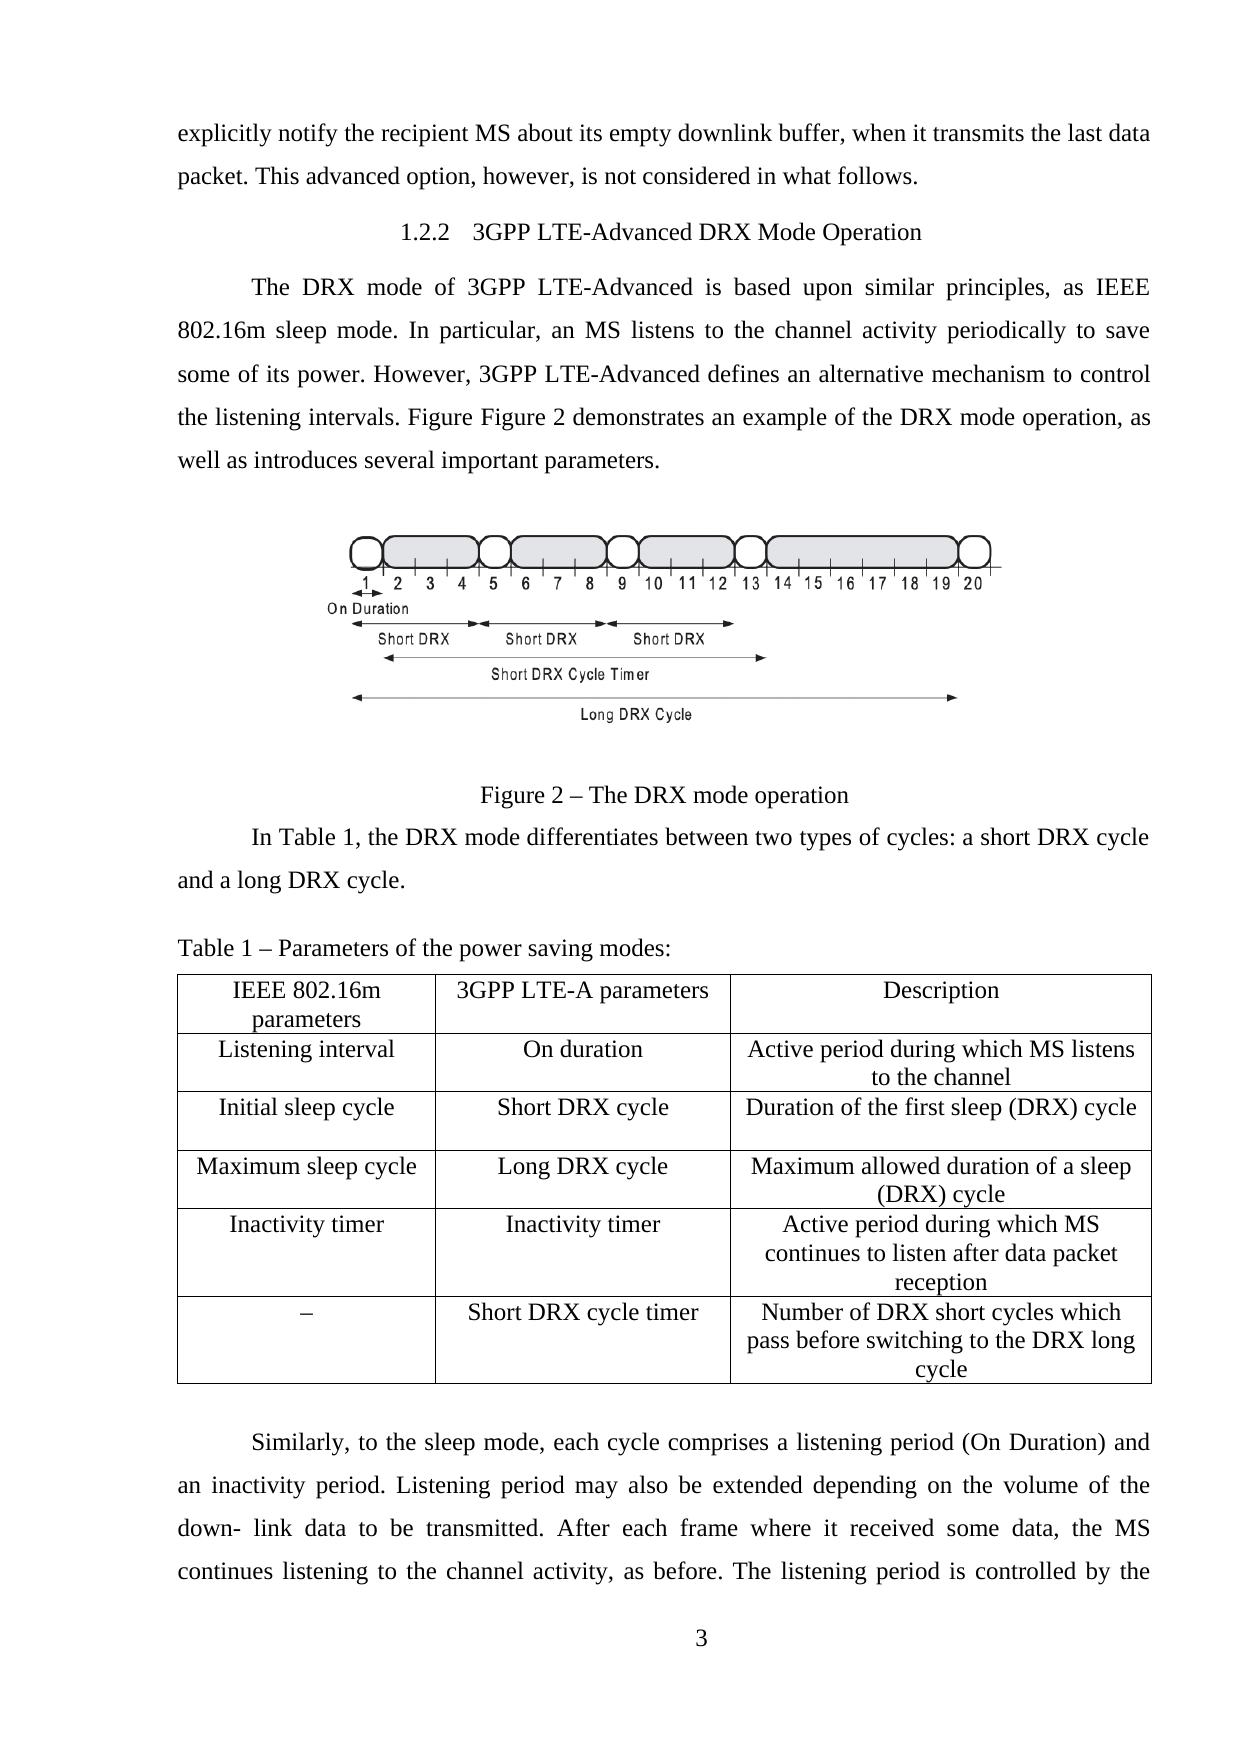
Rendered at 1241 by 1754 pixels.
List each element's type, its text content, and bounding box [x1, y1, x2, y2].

subtitle 3GPP LTE-Advanced DRX Mode Operation [326, 217, 1152, 246]
text Figure 2 – The DRX mode operation [177, 780, 1152, 809]
text In Table 1, the DRX mode differentiates between two types of cycles: a short DRX cycle and a long DRX cycle. [177, 822, 1152, 893]
table_cell Initial sleep cycle [178, 1092, 435, 1150]
table_cell Short DRX cycle timer [436, 1297, 730, 1383]
picture [302, 513, 1027, 762]
text Table 1 – Parameters of the power saving modes: [177, 933, 1152, 962]
table_cell Long DRX cycle [436, 1151, 730, 1208]
table_header Description [731, 975, 1151, 1033]
text The DRX mode of 3GPP LTE-Advanced is based upon similar principles, as IEEE 802.16m sleep mode. In particular, an MS listens to the channel activity periodically to save some of its power. However, 3GPP LTE-Advanced defines an alternative mechanism to control the listening intervals. Figure 2 demonstrates an example of the DRX mode operation, as well as introduces several important parameters. [177, 272, 1152, 474]
table_header 3GPP LTE-A parameters [436, 975, 730, 1033]
table_cell Inactivity timer [436, 1209, 730, 1296]
table_cell – [178, 1297, 435, 1383]
table_cell Active period during which MS listens to the channel [731, 1034, 1151, 1091]
table_cell Maximum sleep cycle [178, 1151, 435, 1208]
table_cell Maximum allowed duration of a sleep (DRX) cycle [731, 1151, 1151, 1208]
table_cell On duration [436, 1034, 730, 1091]
table_cell Number of DRX short cycles which pass before switching to the DRX long cycle [731, 1297, 1151, 1383]
table_header IEEE 802.16m parameters [178, 975, 435, 1033]
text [177, 118, 1152, 190]
table_cell Short DRX cycle [436, 1092, 730, 1150]
table_cell Listening interval [178, 1034, 435, 1091]
table_cell Active period during which MS continues to listen after data packet reception [731, 1209, 1151, 1296]
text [177, 1427, 1152, 1585]
table_cell Inactivity timer [178, 1209, 435, 1296]
table_cell Duration of the first sleep (DRX) cycle [731, 1092, 1151, 1150]
